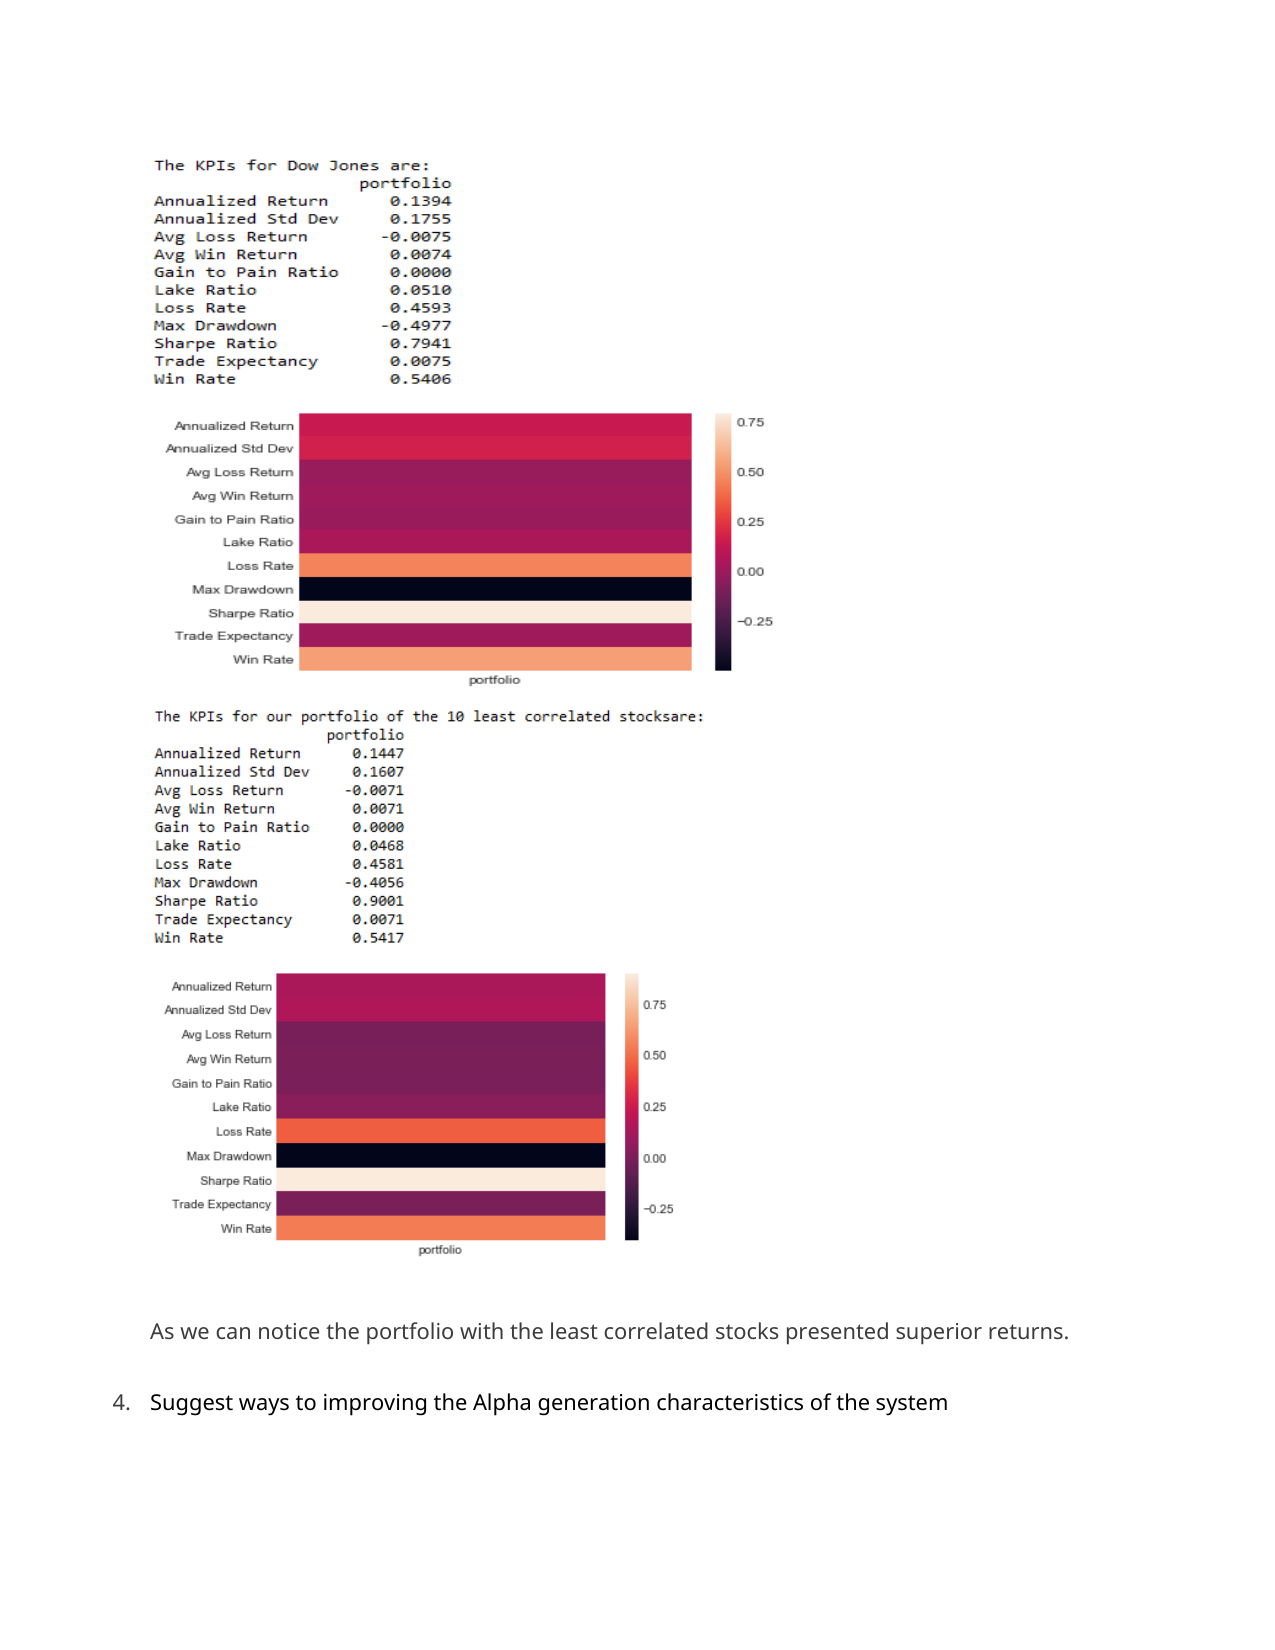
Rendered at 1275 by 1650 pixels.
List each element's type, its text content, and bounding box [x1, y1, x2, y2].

text As we can notice the portfolio with the least correlated stocks presented superior returns. [150, 1311, 1125, 1346]
picture [150, 150, 856, 1276]
list Suggest ways to improving the Alpha generation characteristics of the system [112, 1381, 1125, 1416]
